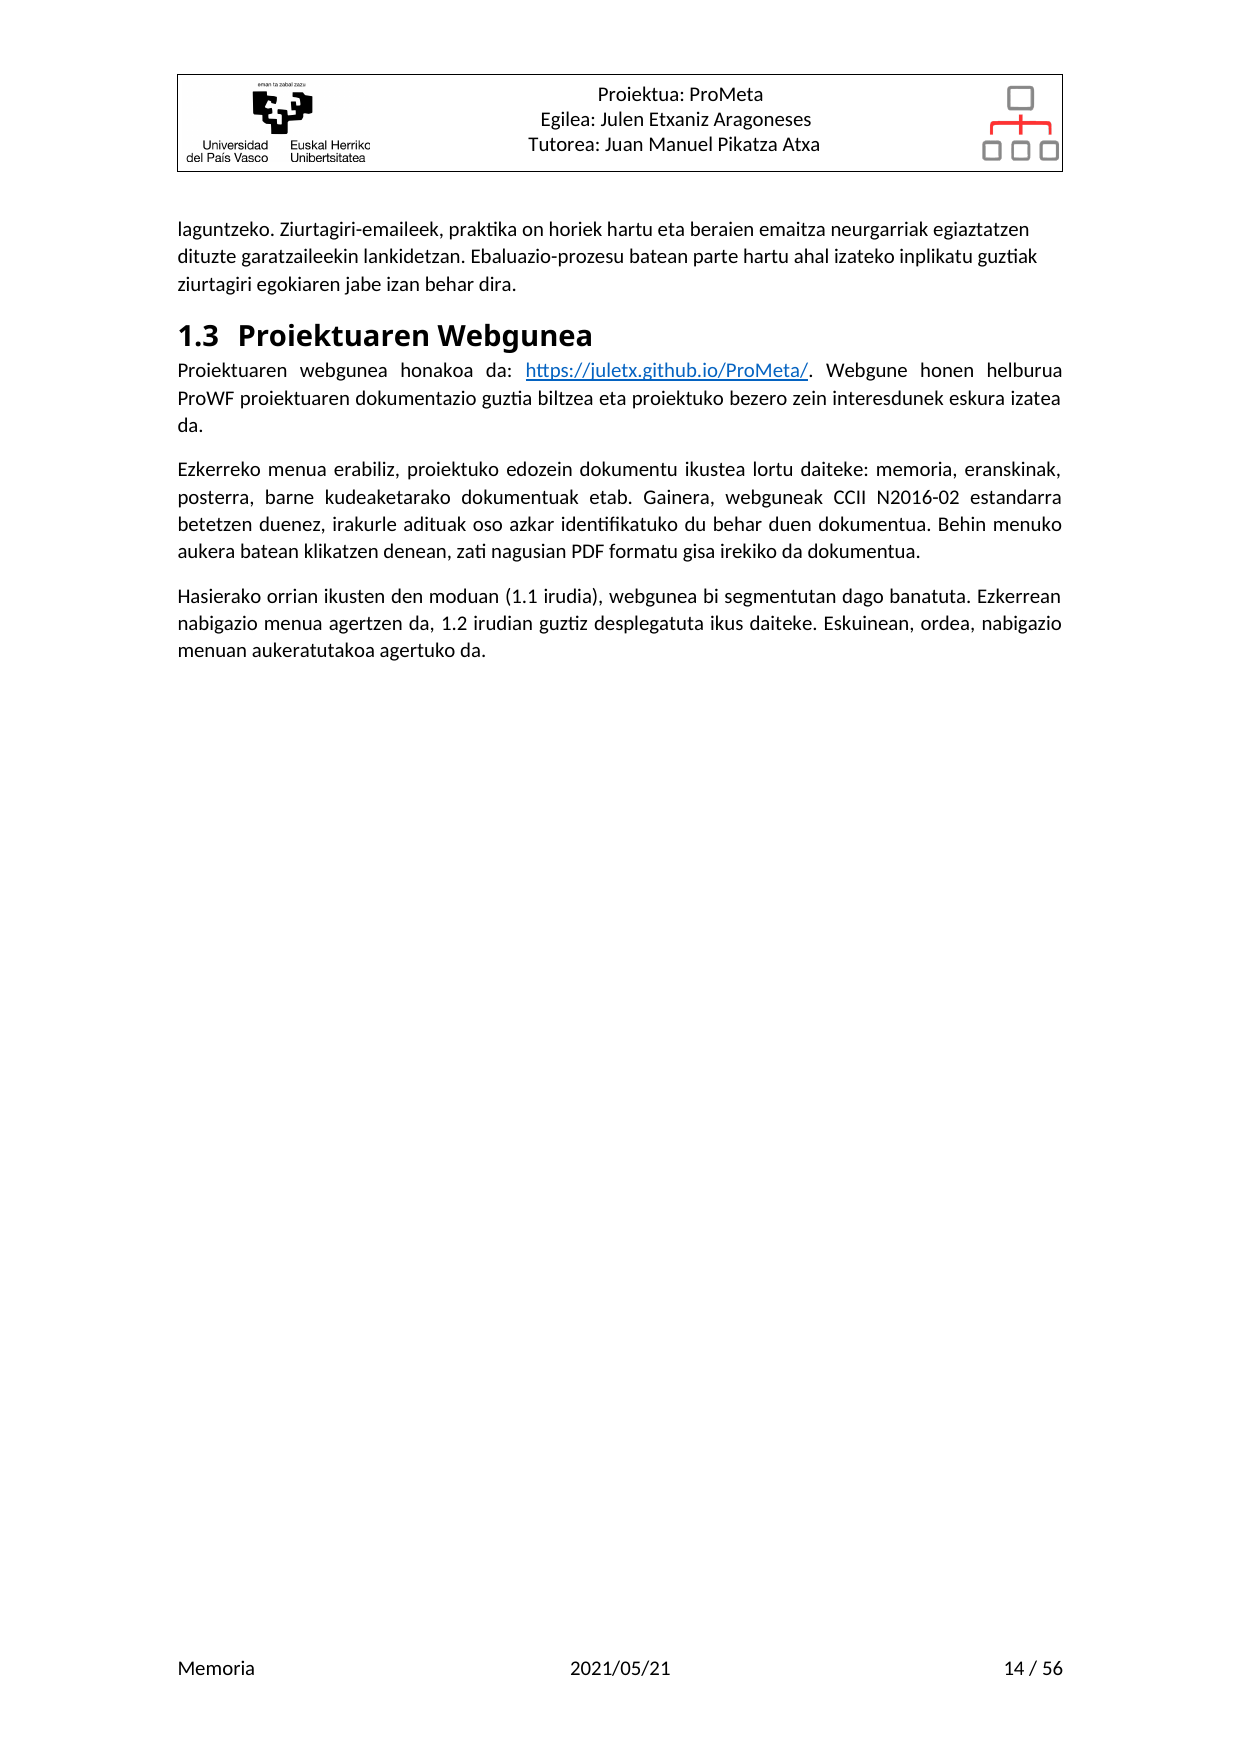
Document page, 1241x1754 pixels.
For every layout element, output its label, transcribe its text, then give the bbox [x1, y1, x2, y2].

text Hasierako orrian ikusten den moduan (1.1 irudia), webgunea bi segmentutan dago banatuta. Ezkerrean nabigazio menua agertzen da, 1.2 irudian guztiz desplegatuta ikus daiteke. Eskuinean, ordea, nabigazio menuan aukeratutakoa agertuko da. [177, 583, 1063, 663]
picture [182, 80, 370, 162]
subtitle Proiektuaren Webgunea [177, 315, 1063, 354]
picture [978, 80, 1060, 162]
text Proiektuaren webgunea honakoa da: https://juletx.github.io/ProMeta/. Webgune honen helburua ProWF proiektuaren dokumentazio guztia biltzea eta proiektuko bezero zein interesdunek eskura izatea da. [177, 358, 1063, 438]
text Ezkerreko menua erabiliz, proiektuko edozein dokumentu ikustea lortu daiteke: memoria, eranskinak, posterra, barne kudeaketarako dokumentuak etab. Gainera, webguneak CCII N2016-02 estandarra betetzen duenez, irakurle adituak oso azkar identifikatuko du behar duen dokumentua. Behin menuko aukera batean klikatzen denean, zati nagusian PDF formatu gisa irekiko da dokumentua. [177, 457, 1063, 564]
